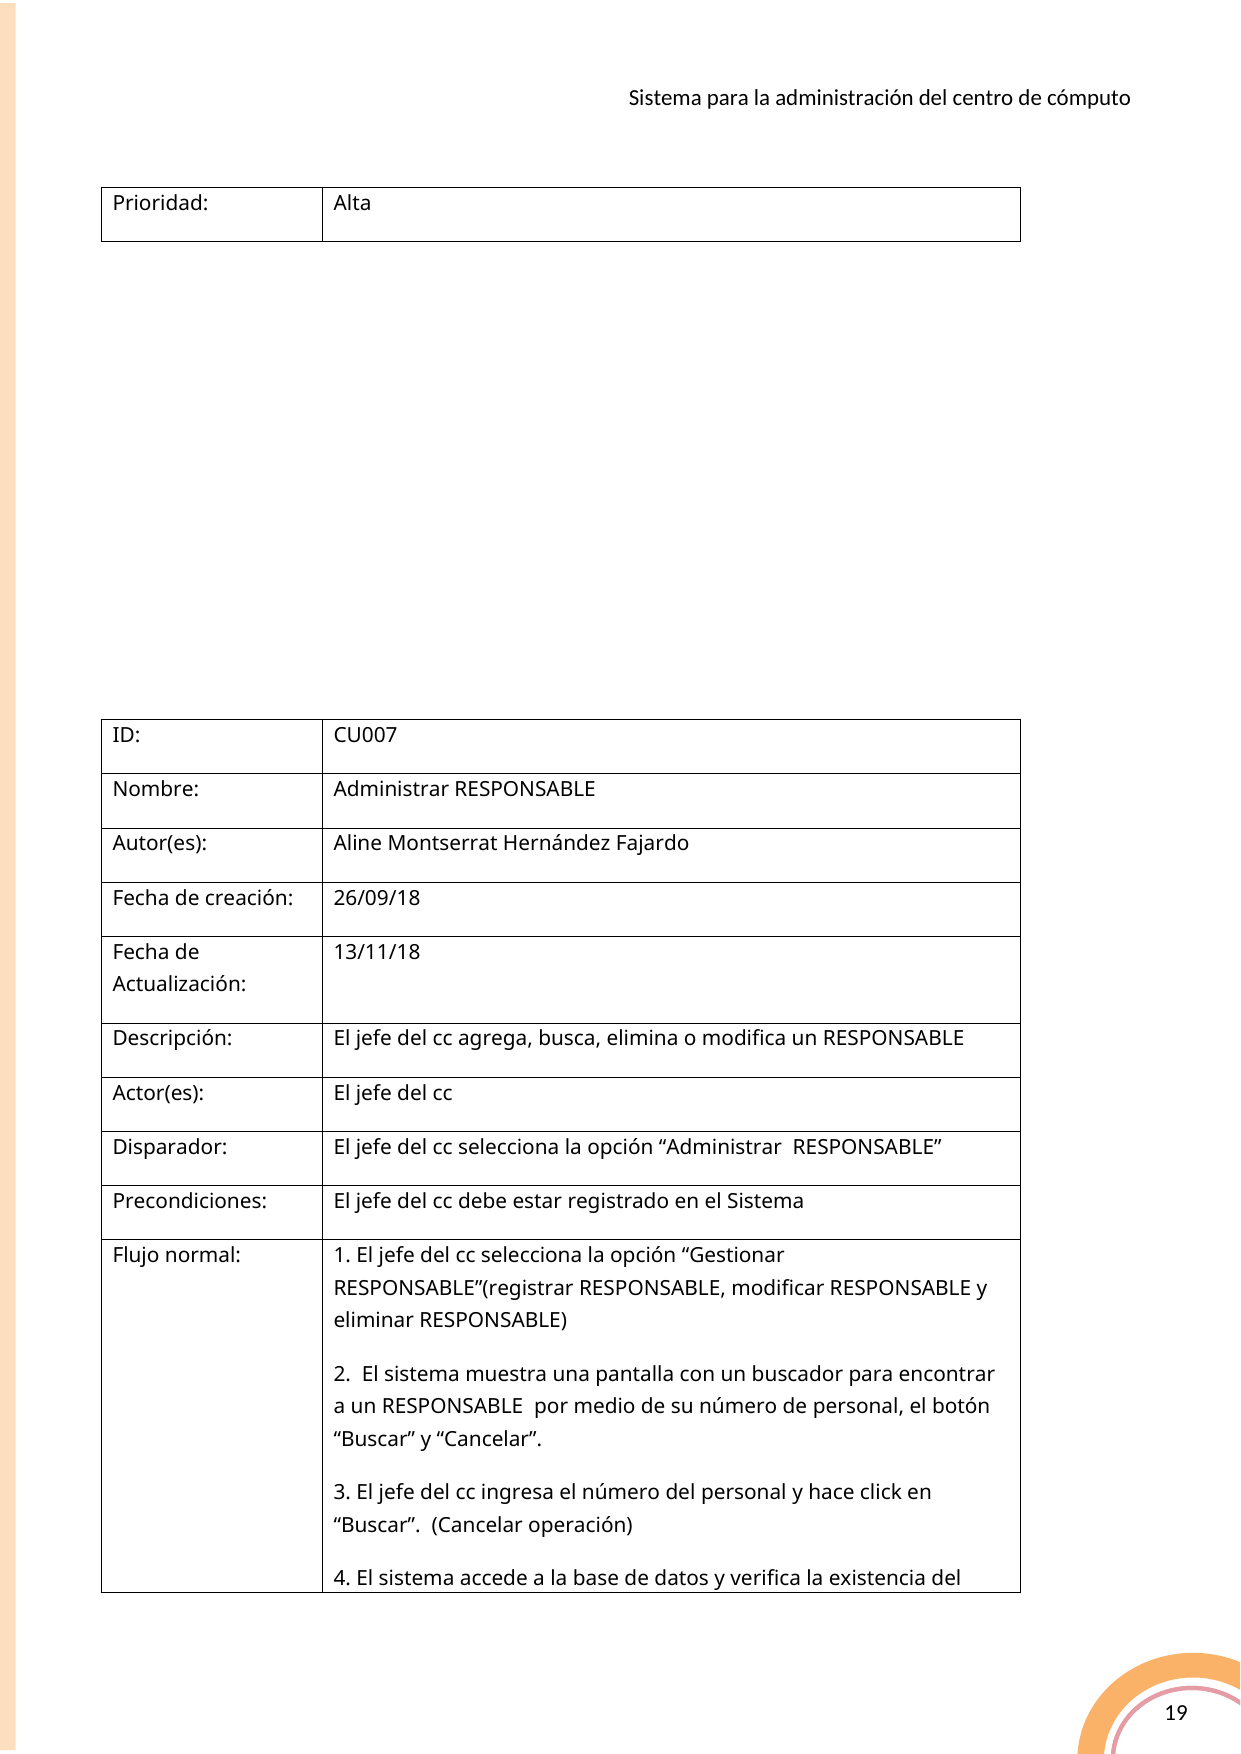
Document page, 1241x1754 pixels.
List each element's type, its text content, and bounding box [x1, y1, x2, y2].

table_cell El jefe del cc [323, 1078, 1020, 1131]
table_header ID: [102, 720, 322, 773]
table_cell Nombre: [102, 774, 322, 827]
table_cell Fecha de Actualización: [102, 937, 322, 1022]
table_cell El jefe del cc debe estar registrado en el Sistema [323, 1186, 1020, 1239]
table_cell Alta [323, 188, 1020, 241]
table_cell Descripción: [102, 1024, 322, 1077]
table_cell Administrar RESPONSABLE [323, 774, 1020, 827]
table_cell Disparador: [102, 1132, 322, 1185]
table_cell 13/11/18 [323, 937, 1020, 1022]
table_cell Aline Montserrat Hernández Fajardo [323, 829, 1020, 882]
table_cell Autor(es): [102, 829, 322, 882]
table_cell El jefe del cc selecciona la opción “Administrar RESPONSABLE” [323, 1132, 1020, 1185]
table_header CU007 [323, 720, 1020, 773]
table_cell Actor(es): [102, 1078, 322, 1131]
table_cell Flujo normal: [102, 1240, 322, 1592]
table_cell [323, 1240, 1020, 1592]
table_cell El jefe del cc agrega, busca, elimina o modifica un RESPONSABLE [323, 1024, 1020, 1077]
table_cell Prioridad: [102, 188, 322, 241]
table_cell Precondiciones: [102, 1186, 322, 1239]
table_cell 26/09/18 [323, 883, 1020, 936]
table_cell Fecha de creación: [102, 883, 322, 936]
